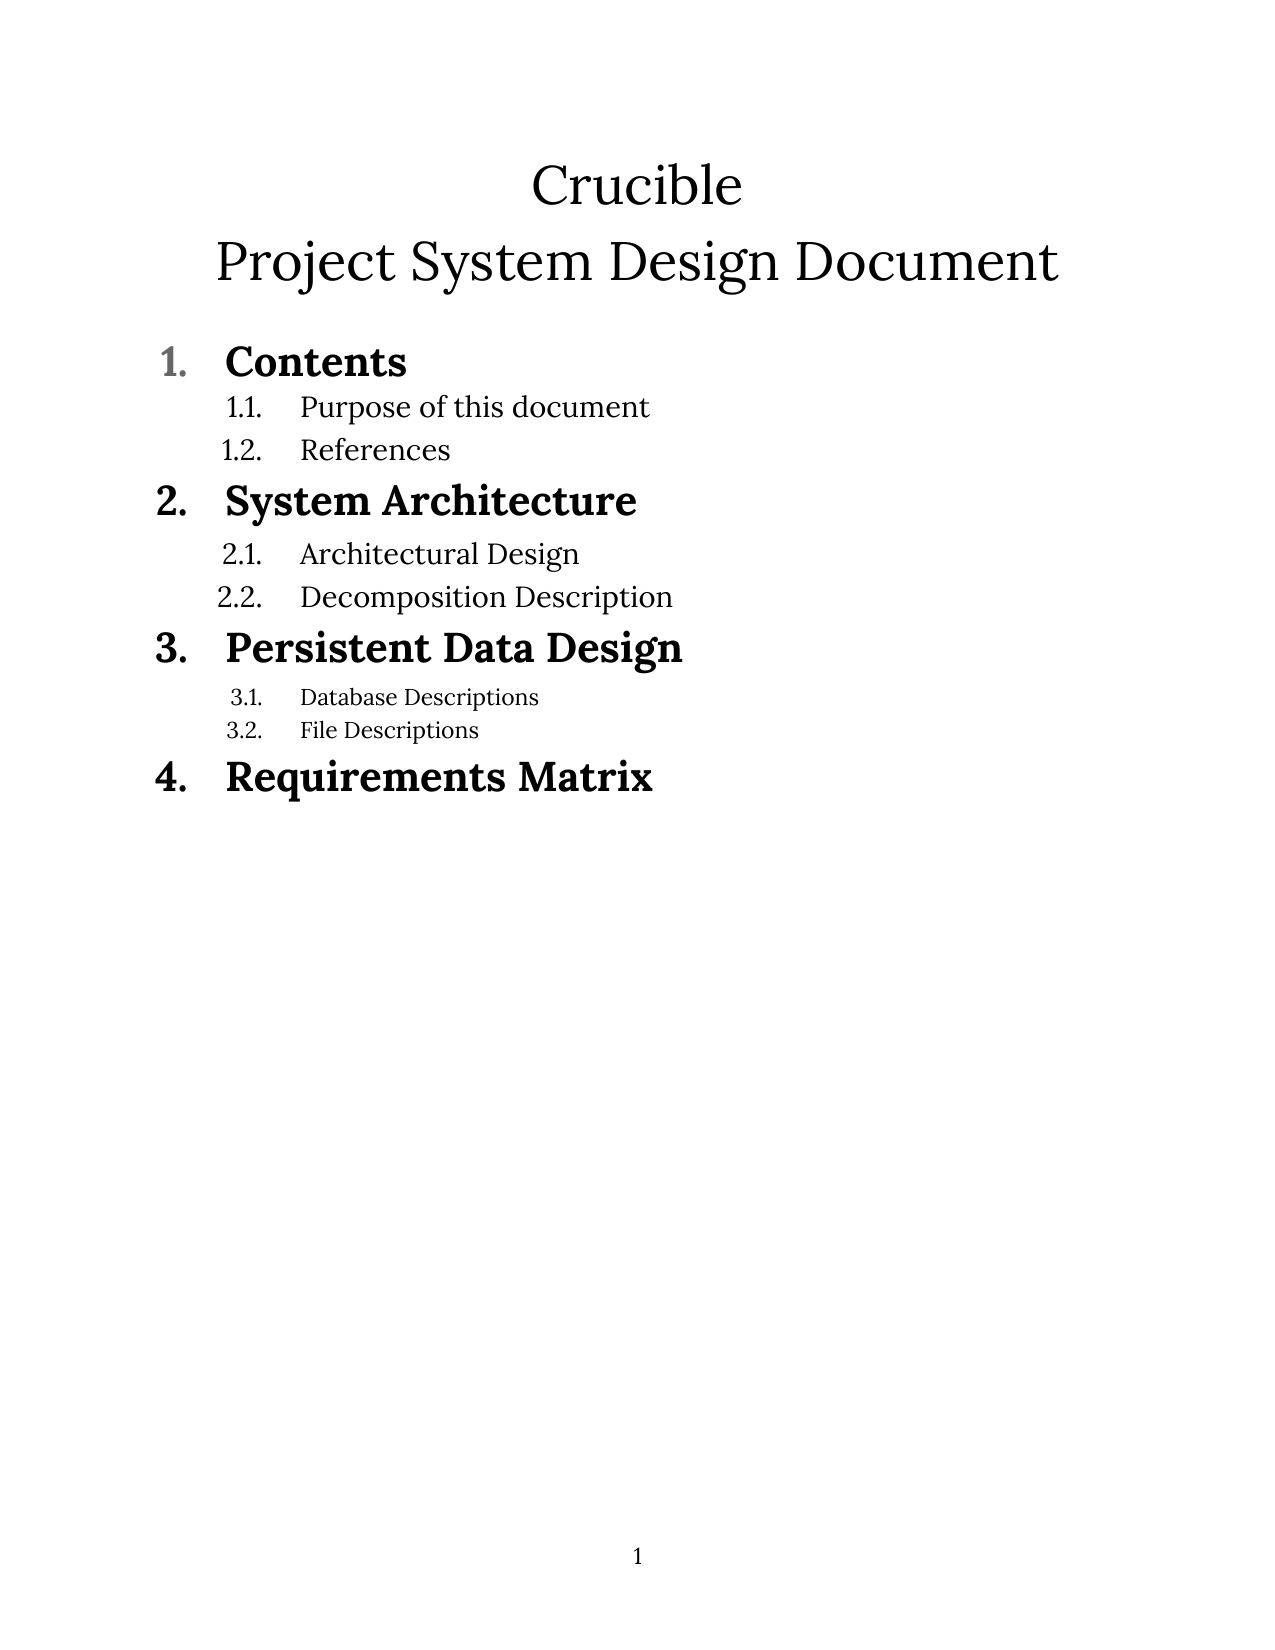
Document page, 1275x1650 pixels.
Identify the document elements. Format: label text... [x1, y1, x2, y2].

subtitle Contents [187, 335, 1125, 388]
list File Descriptions [262, 716, 1125, 745]
list Architectural Design [262, 535, 1125, 572]
list System Architecture [187, 474, 1125, 527]
list References [262, 431, 1125, 468]
list Database Descriptions [262, 682, 1125, 711]
list Persistent Data Design [187, 621, 1125, 674]
list Decomposition Description [262, 578, 1125, 615]
title Project System Design Document [150, 226, 1125, 295]
list Requirements Matrix [187, 749, 1125, 803]
list Purpose of this document [262, 388, 1125, 426]
title Crucible [150, 150, 1125, 219]
